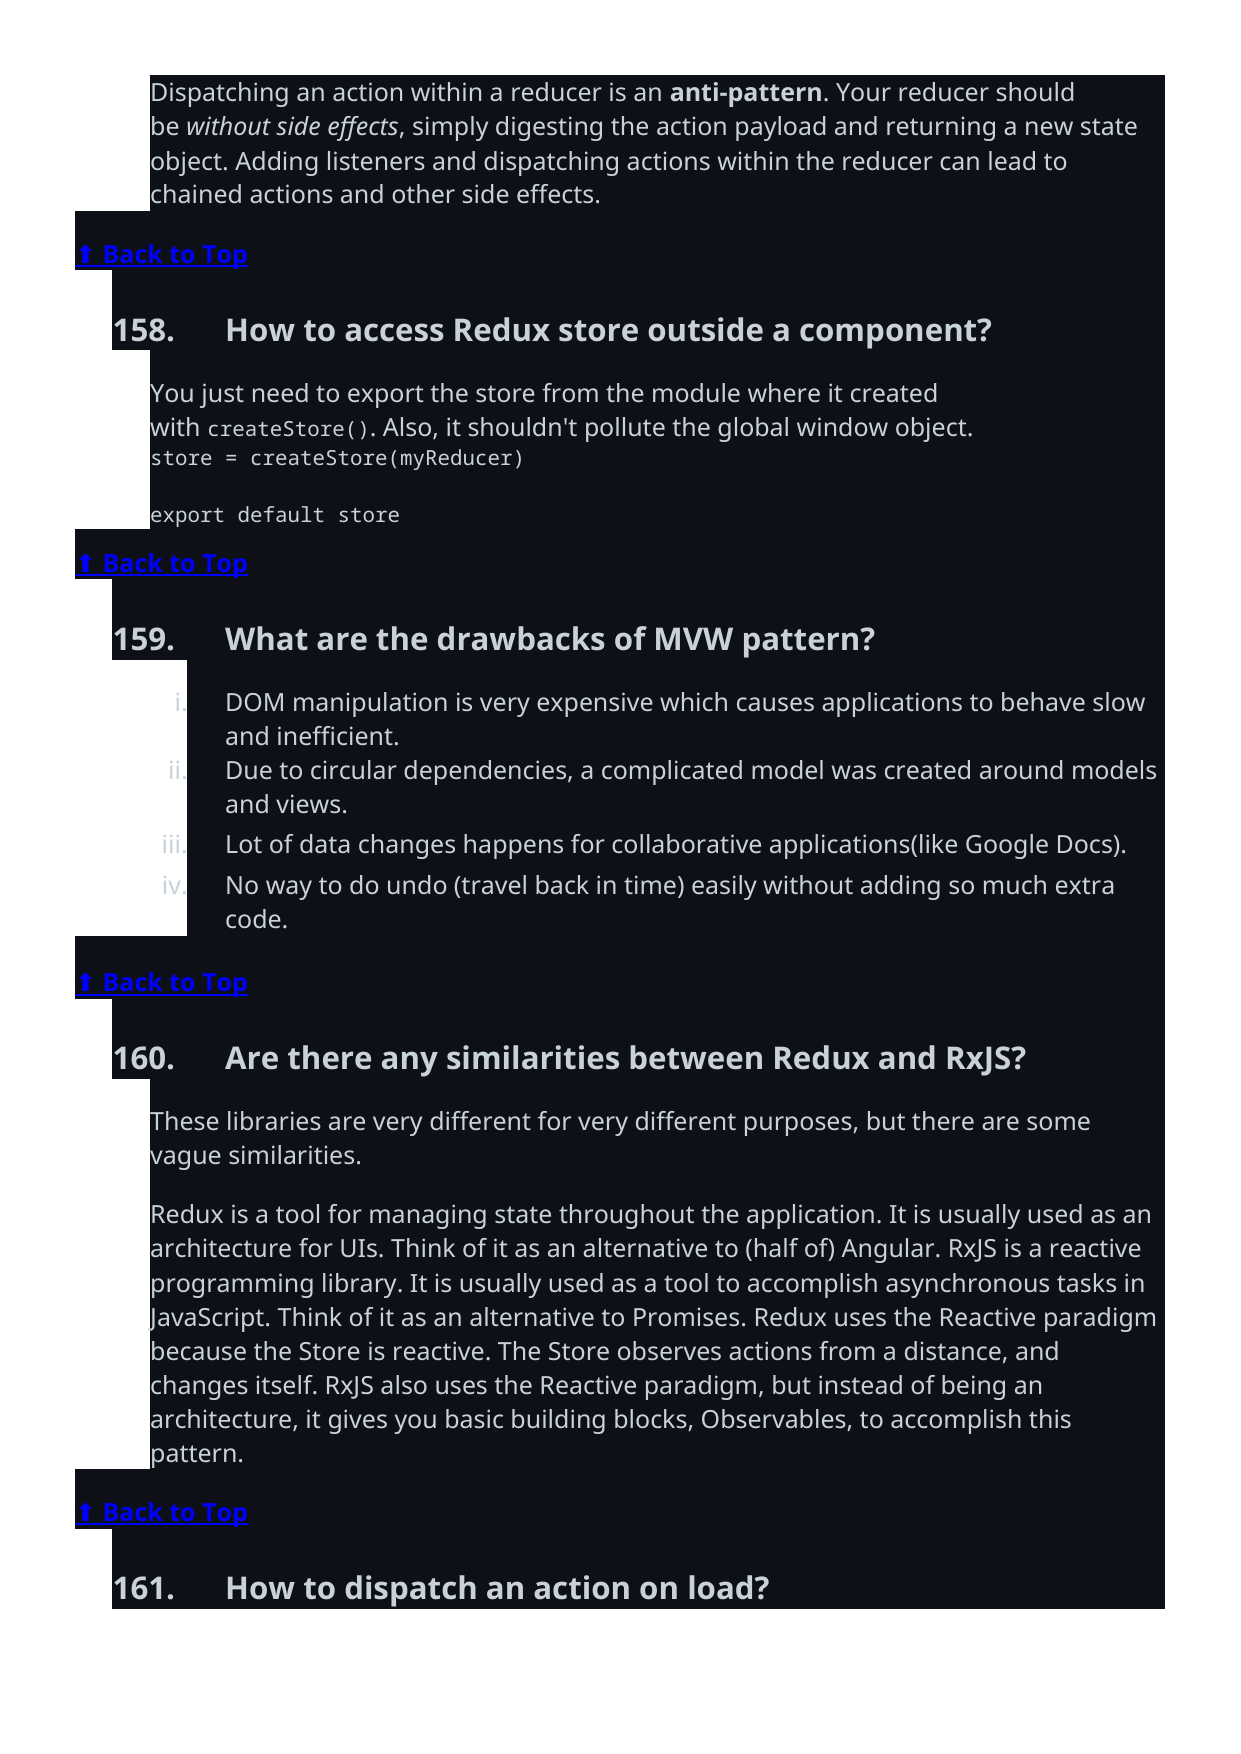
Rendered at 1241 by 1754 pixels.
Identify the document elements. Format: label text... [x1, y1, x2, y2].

text store = createStore(myReducer) [150, 443, 1165, 472]
text ⬆ Back to Top [75, 1494, 1165, 1529]
list Are there any similarities between Redux and RxJS? [112, 1036, 1165, 1079]
text These libraries are very different for very different purposes, but there are some vague similarities. [150, 1104, 1165, 1172]
list How to access Redux store outside a component? [112, 308, 1165, 350]
text Redux is a tool for managing state throughout the application. It is usually used as an architecture for UIs. Think of it as an alternative to (half of) Angular. RxJS is a reactive programming library. It is usually used as a tool to accomplish asynchronous tasks in JavaScript. Think of it as an alternative to Promises. Redux uses the Reactive paradigm because the Store is reactive. The Store observes actions from a distance, and changes itself. RxJS also uses the Reactive paradigm, but instead of being an architecture, it gives you basic building blocks, Observables, to accomplish this pattern. [150, 1197, 1165, 1469]
text ⬆ Back to Top [75, 236, 1165, 270]
text Dispatching an action within a reducer is an anti-pattern. Your reducer should be without side effects, simply digesting the action payload and returning a new state object. Adding listeners and dispatching actions within the reducer can lead to chained actions and other side effects. [150, 75, 1165, 211]
list DOM manipulation is very expensive which causes applications to behave slow and inefficient. [187, 685, 1165, 753]
list Due to circular dependencies, a complicated model was created around models and views. [187, 753, 1165, 821]
text ⬆ Back to Top [75, 546, 1165, 579]
list How to dispatch an action on load? [112, 1566, 1165, 1609]
list No way to do undo (travel back in time) easily without adding so much extra code. [187, 867, 1165, 936]
text You just need to export the store from the module where it created with createStore(). Also, it shouldn't pollute the global window object. [150, 375, 1165, 443]
list Lot of data changes happens for collaborative applications(like Google Docs). [187, 827, 1165, 861]
list What are the drawbacks of MVW pattern? [112, 617, 1165, 660]
text export default store [150, 500, 1165, 529]
text ⬆ Back to Top [75, 965, 1165, 999]
